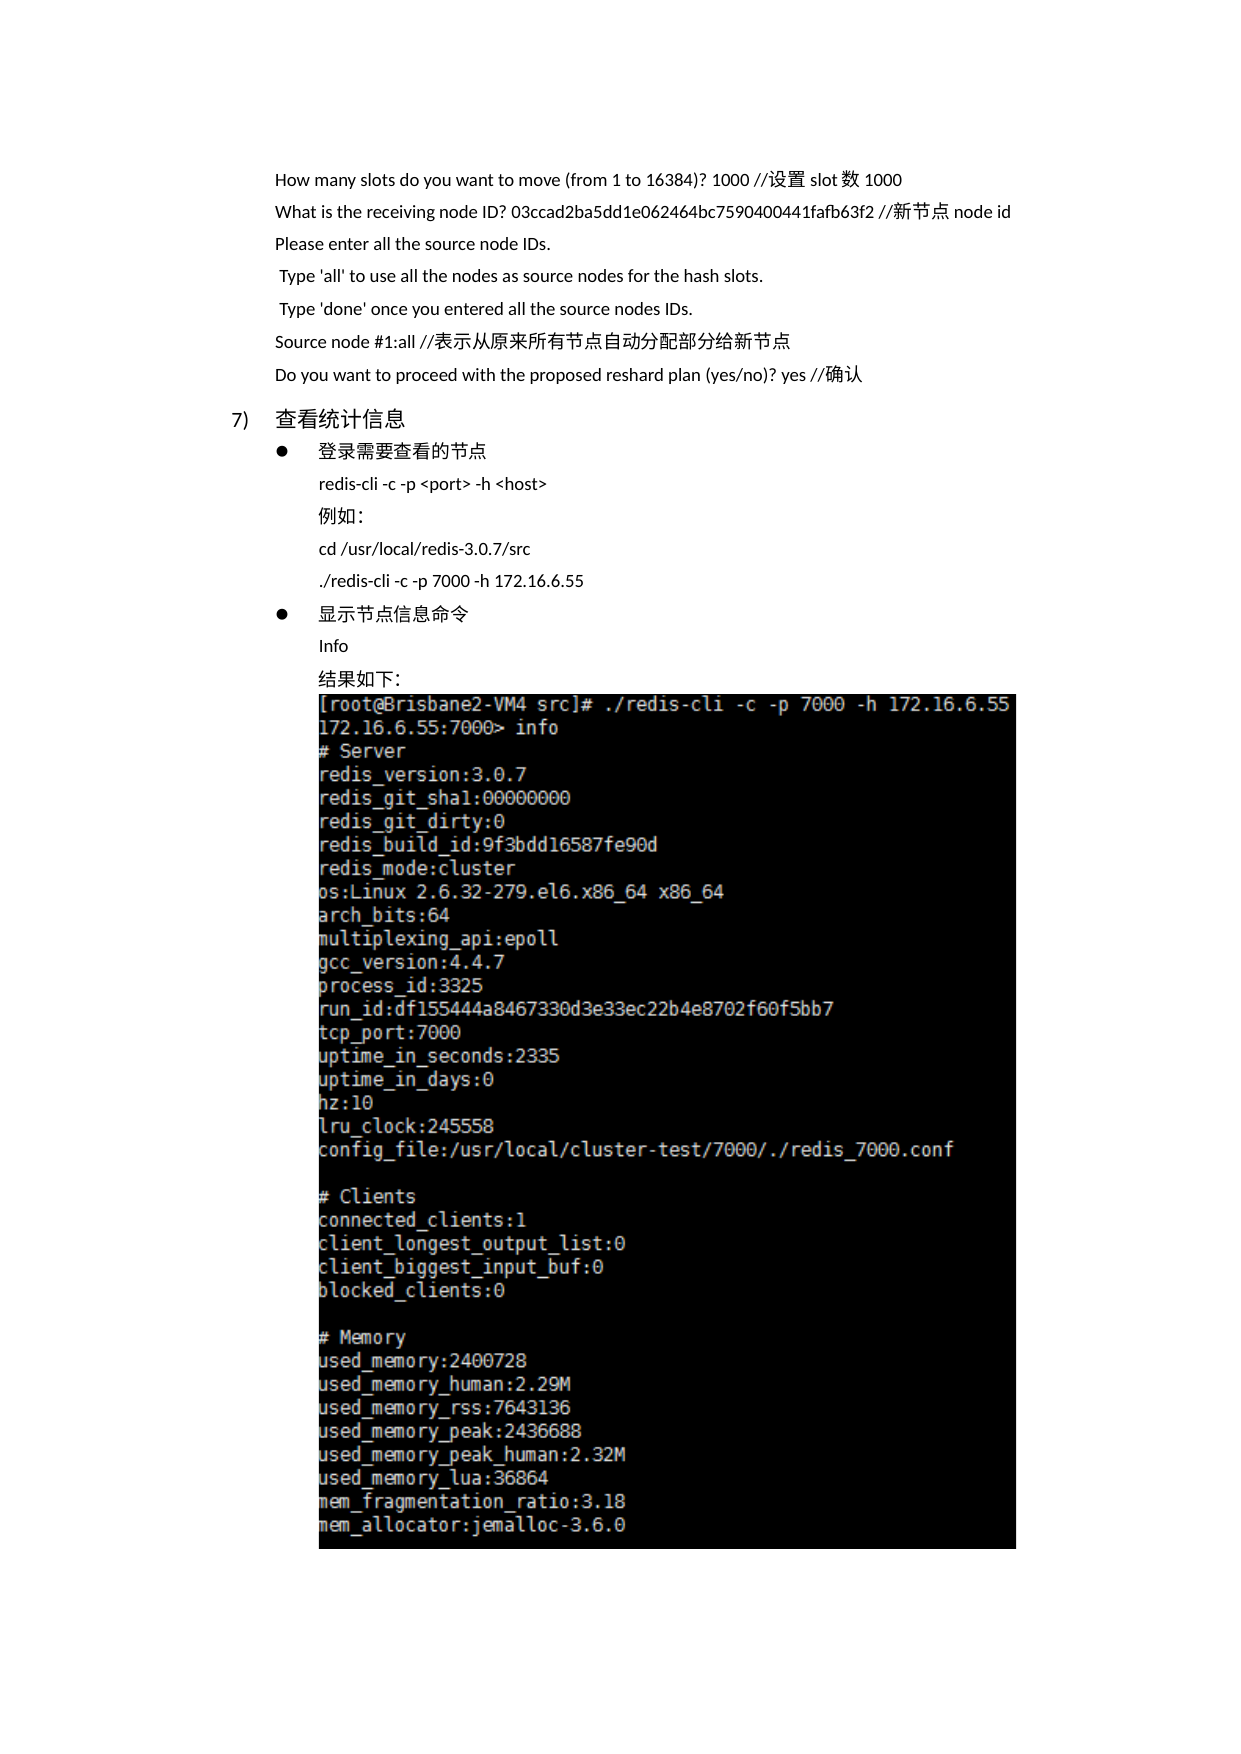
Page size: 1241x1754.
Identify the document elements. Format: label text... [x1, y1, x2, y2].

text 例如： [275, 499, 1053, 532]
text cd /usr/local/redis-3.0.7/src [275, 532, 1053, 564]
text Type 'all' to use all the nodes as source nodes for the hash slots. [275, 259, 1053, 292]
text How many slots do you want to move (from 1 to 16384)? 1000 //设置slot数1000 [275, 162, 1053, 194]
text Type 'done' once you entered all the source nodes IDs. [275, 292, 1053, 324]
text Info [275, 629, 1053, 662]
text What is the receiving node ID? 03ccad2ba5dd1e062464bc7590400441fafb63f2 //新节点node id [275, 194, 1053, 227]
list redis-cli -c -p <port> -h <host> [319, 467, 1053, 499]
text Please enter all the source node IDs. [275, 227, 1053, 259]
list 显示节点信息命令 [275, 597, 1053, 629]
text Source node #1:all //表示从原来所有节点自动分配部分给新节点 [275, 324, 1053, 357]
text ./redis-cli -c -p 7000 -h 172.16.6.55 [275, 564, 1053, 597]
text 结果如下： [275, 662, 1053, 694]
picture [318, 694, 1017, 1549]
list 查看统计信息 [231, 402, 1053, 434]
list 登录需要查看的节点 [275, 434, 1053, 467]
text Do you want to proceed with the proposed reshard plan (yes/no)? yes //确认 [275, 357, 1053, 389]
